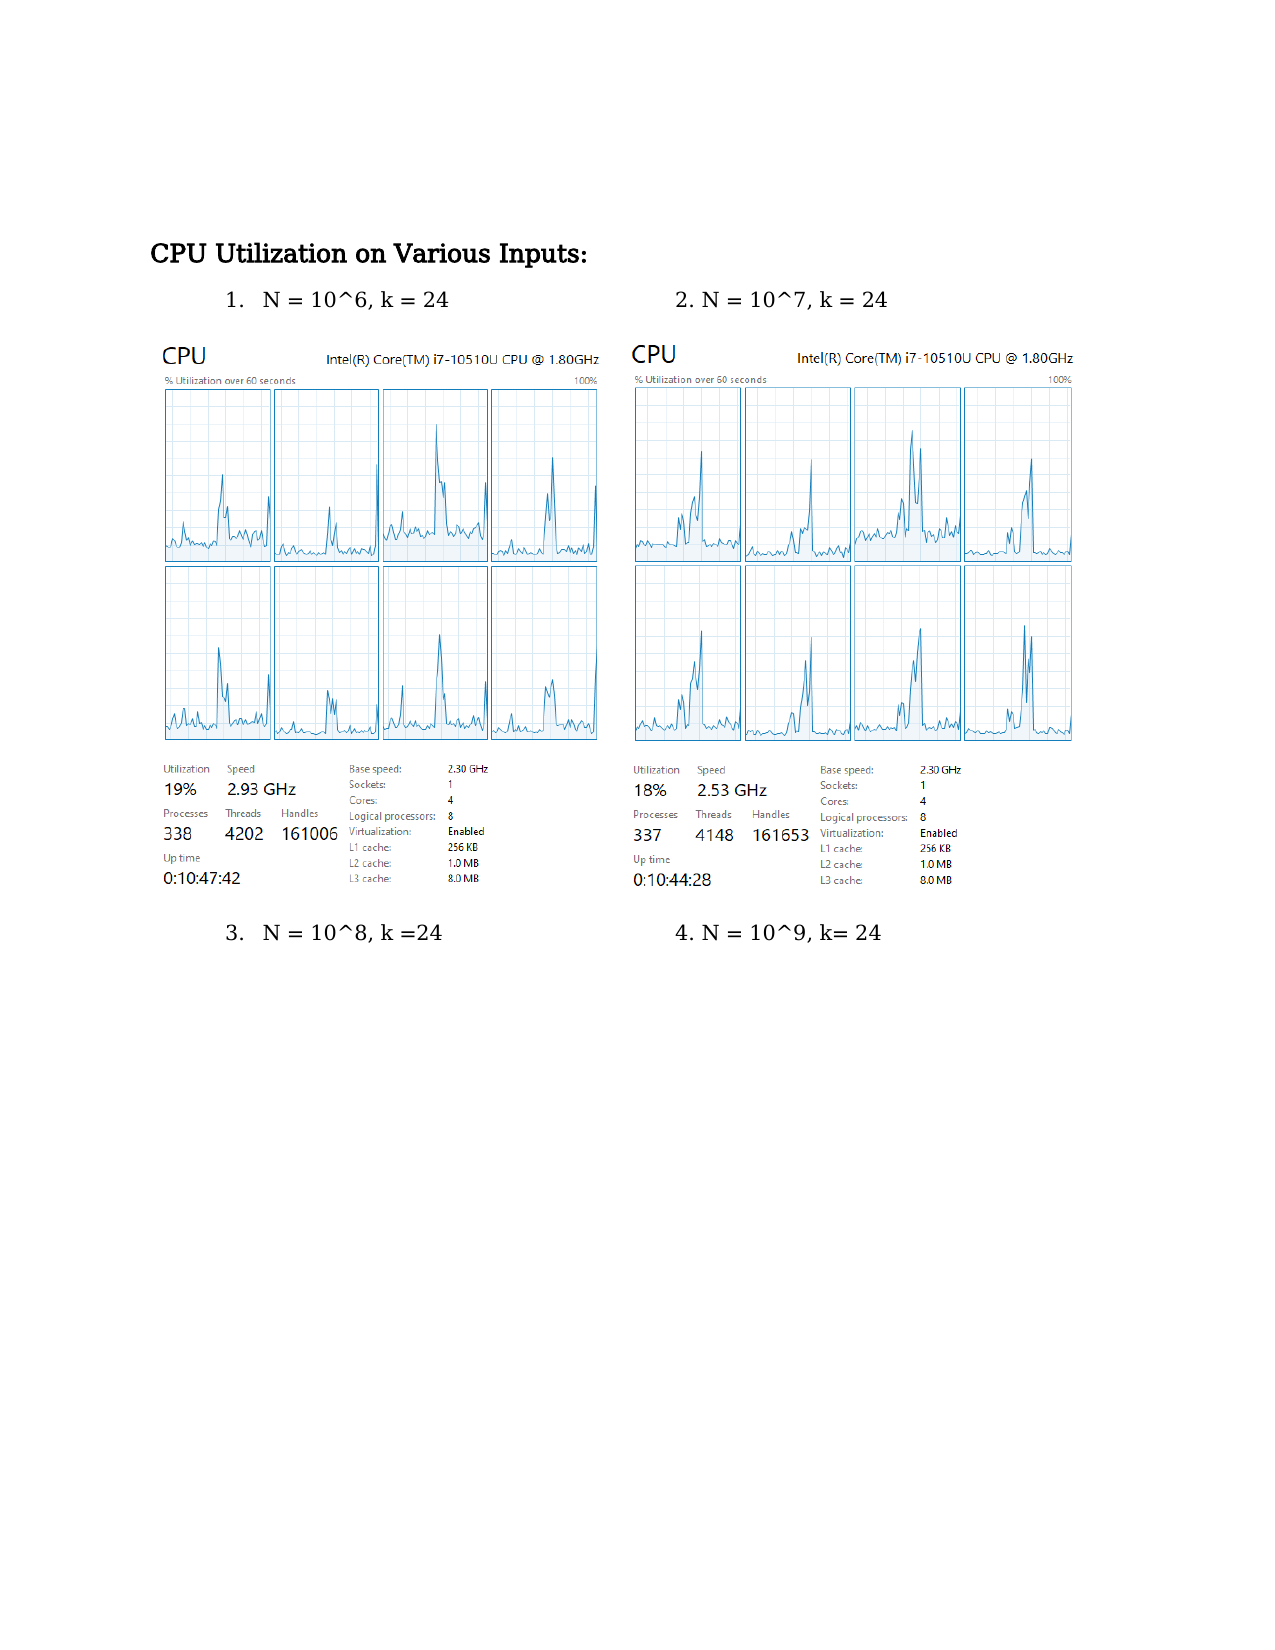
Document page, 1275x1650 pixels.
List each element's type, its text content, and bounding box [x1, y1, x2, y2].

picture [150, 330, 1079, 902]
list N = 10^8, k =24 4. N = 10^9, k= 24 [225, 920, 1125, 945]
list N = 10^6, k = 24 2. N = 10^7, k = 24 [225, 286, 1125, 311]
text CPU Utilization on Various Inputs: [150, 237, 1125, 267]
